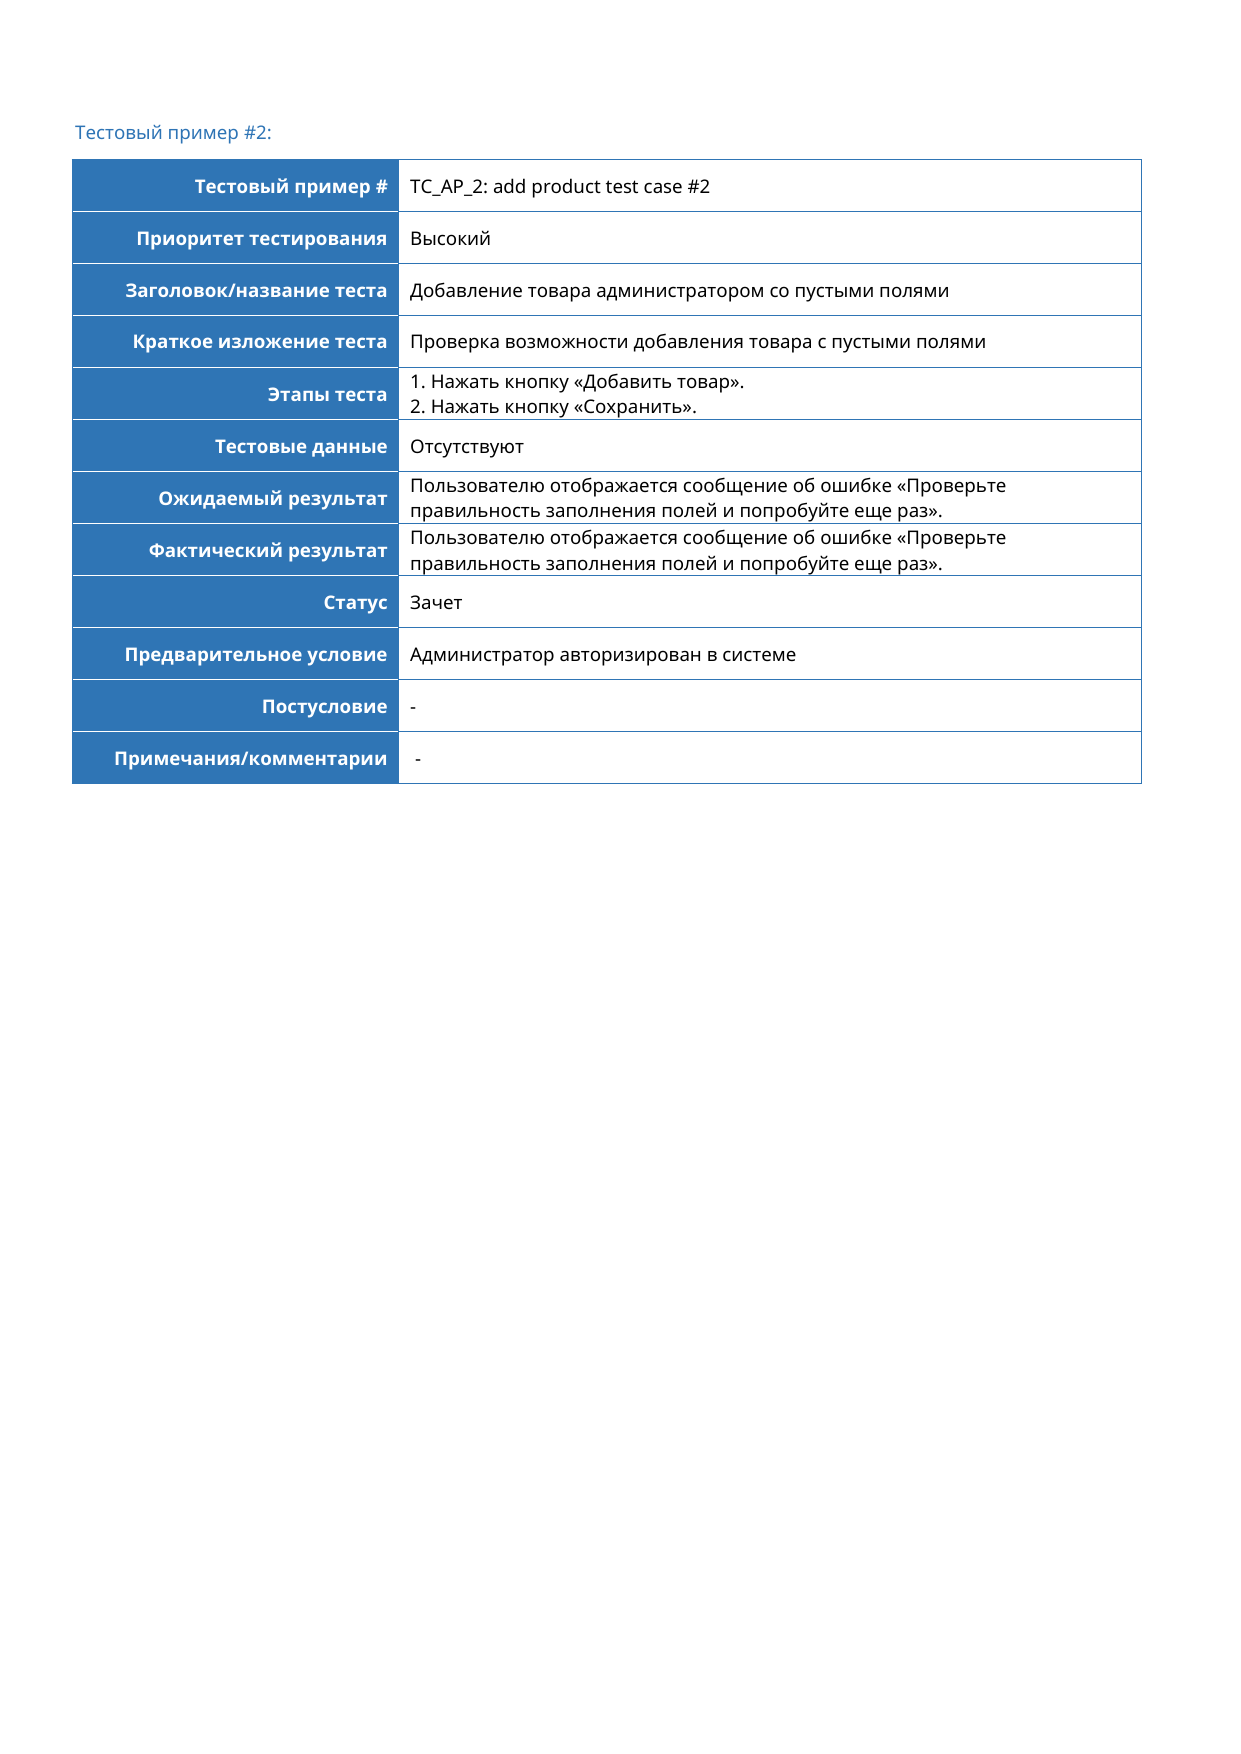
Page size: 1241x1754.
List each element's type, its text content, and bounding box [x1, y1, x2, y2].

table_cell Зачет [399, 576, 1141, 627]
subtitle Тестовый пример #2: [75, 119, 1165, 145]
table_cell Этапы теста [73, 368, 398, 419]
table_cell - [399, 732, 1141, 783]
table_cell Фактический результат [73, 524, 398, 575]
table_header TC_AP_2: add product test case #2 [399, 160, 1141, 211]
table_cell Заголовок/название теста [73, 264, 398, 315]
table_cell Постусловие [73, 680, 398, 731]
table_cell Краткое изложение теста [73, 316, 398, 367]
table_cell Примечания/комментарии [73, 732, 398, 783]
table_cell Приоритет тестирования [73, 212, 398, 263]
table_cell 1. Нажать кнопку «Добавить товар». 2. Нажать кнопку «Сохранить». [399, 368, 1141, 419]
table_cell Предварительное условие [73, 628, 398, 679]
table_cell Пользователю отображается сообщение об ошибке «Проверьте правильность заполнения полей и попробуйте еще раз». [399, 524, 1141, 575]
table_cell Высокий [399, 212, 1141, 263]
table_cell - [399, 680, 1141, 731]
table_cell Пользователю отображается сообщение об ошибке «Проверьте правильность заполнения полей и попробуйте еще раз». [399, 472, 1141, 523]
table_cell Ожидаемый результат [73, 472, 398, 523]
table_cell Отсутствуют [399, 420, 1141, 471]
table_cell Проверка возможности добавления товара с пустыми полями [399, 316, 1141, 367]
table_header Тестовый пример # [73, 160, 398, 211]
table_cell Добавление товара администратором со пустыми полями [399, 264, 1141, 315]
table_cell Статус [73, 576, 398, 627]
table_cell Тестовые данные [73, 420, 398, 471]
table_cell Администратор авторизирован в системе [399, 628, 1141, 679]
